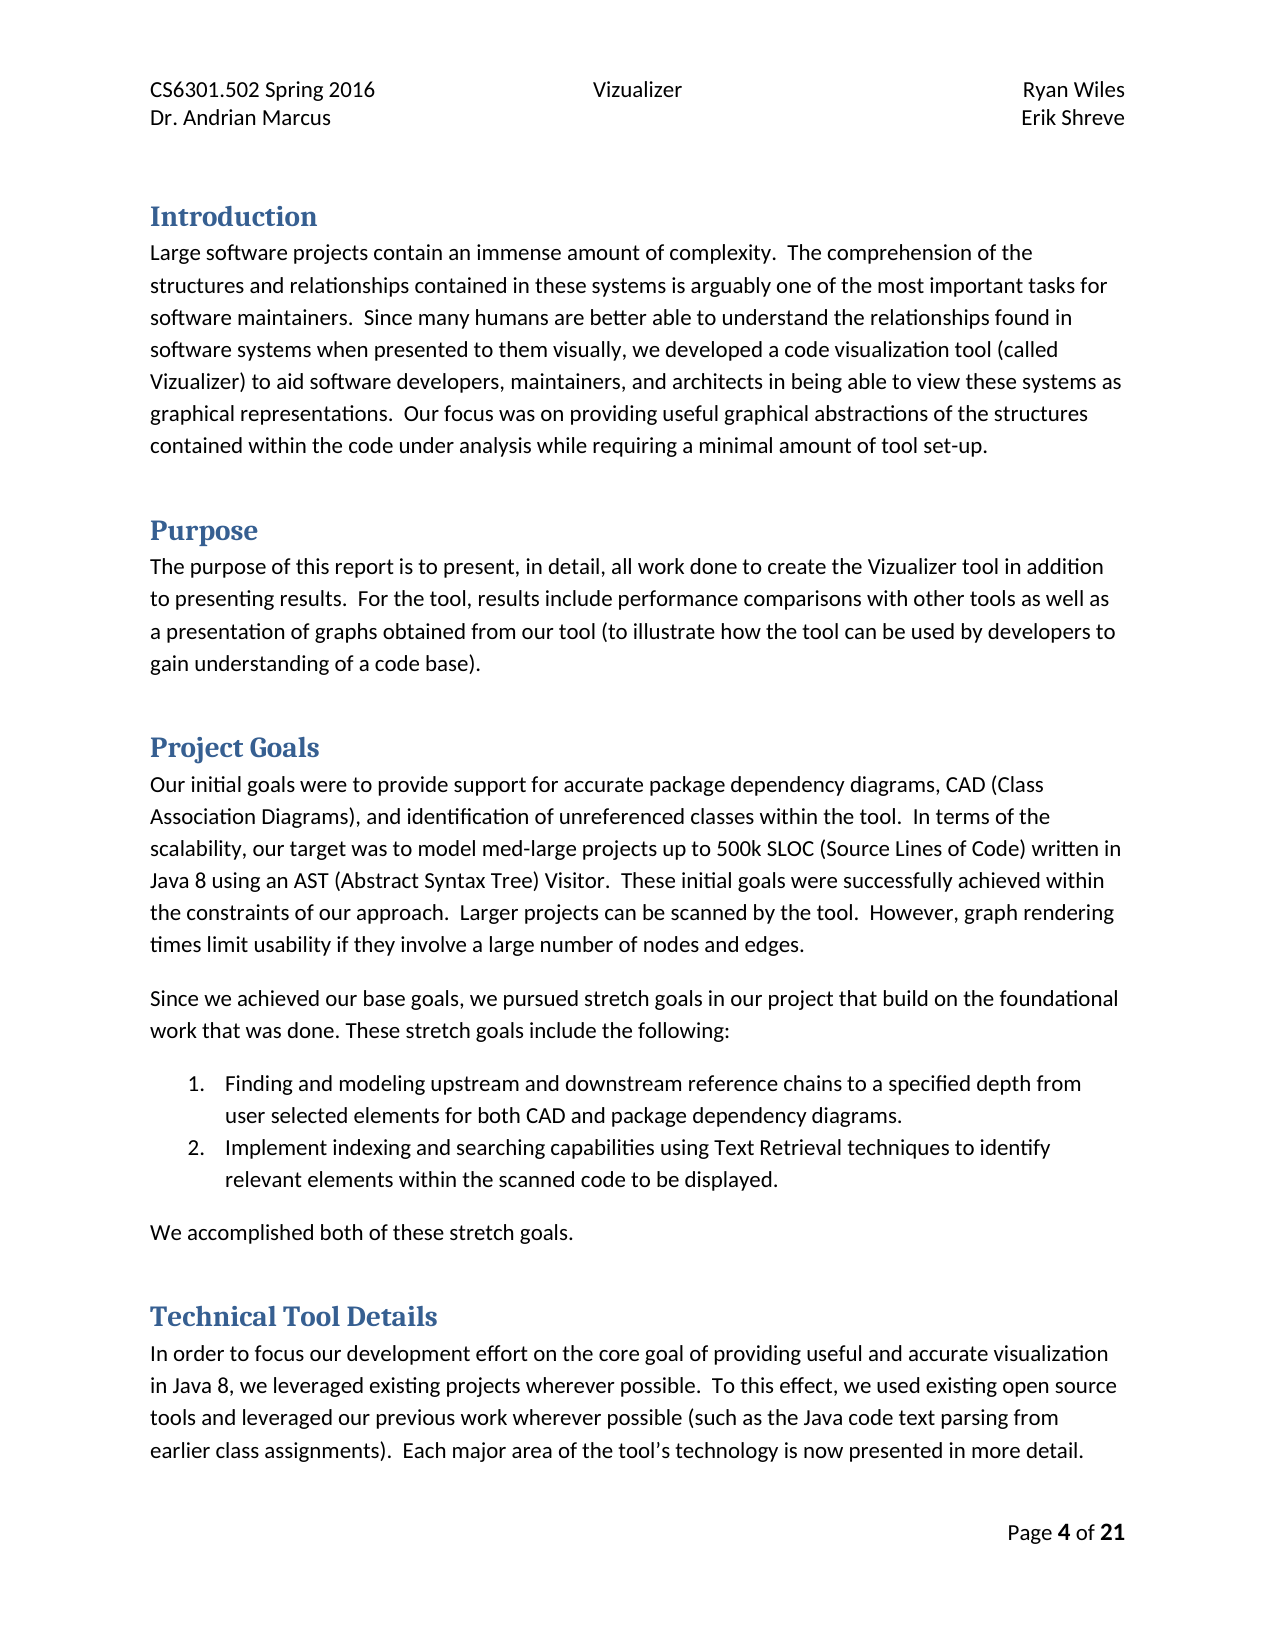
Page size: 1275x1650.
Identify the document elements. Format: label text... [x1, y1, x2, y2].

list Implement indexing and searching capabilities using Text Retrieval techniques to identify relevant elements within the scanned code to be displayed. [187, 1133, 1125, 1193]
text The purpose of this report is to present, in detail, all work done to create the Vizualizer tool in addition to presenting results. For the tool, results include performance comparisons with other tools as well as a presentation of graphs obtained from our tool (to illustrate how the tool can be used by developers to gain understanding of a code base). [150, 552, 1125, 677]
text Since we achieved our base goals, we pursued stretch goals in our project that build on the foundational work that was done. These stretch goals include the following: [150, 984, 1125, 1044]
subtitle Introduction [150, 200, 1125, 233]
text Large software projects contain an immense amount of complexity. The comprehension of the structures and relationships contained in these systems is arguably one of the most important tasks for software maintainers. Since many humans are better able to understand the relationships found in software systems when presented to them visually, we developed a code visualization tool (called Vizualizer) to aid software developers, maintainers, and architects in being able to view these systems as graphical representations. Our focus was on providing useful graphical abstractions of the structures contained within the code under analysis while requiring a minimal amount of tool set-up. [150, 238, 1125, 460]
text Our initial goals were to provide support for accurate package dependency diagrams, CAD (Class Association Diagrams), and identification of unreferenced classes within the tool. In terms of the scalability, our target was to model med-large projects up to 500k SLOC (Source Lines of Code) written in Java 8 using an AST (Abstract Syntax Tree) Visitor. These initial goals were successfully achieved within the constraints of our approach. Larger projects can be scanned by the tool. However, graph rendering times limit usability if they involve a large number of nodes and edges. [150, 770, 1125, 959]
subtitle Purpose [150, 514, 1125, 547]
text We accomplished both of these stretch goals. [150, 1218, 1125, 1246]
list Finding and modeling upstream and downstream reference chains to a specified depth from user selected elements for both CAD and package dependency diagrams. [187, 1069, 1125, 1129]
subtitle Technical Tool Details [150, 1301, 1125, 1334]
subtitle Project Goals [150, 731, 1125, 765]
text In order to focus our development effort on the core goal of providing useful and accurate visualization in Java 8, we leveraged existing projects wherever possible. To this effect, we used existing open source tools and leveraged our previous work wherever possible (such as the Java code text parsing from earlier class assignments). Each major area of the tool’s technology is now presented in more detail. [150, 1339, 1125, 1464]
